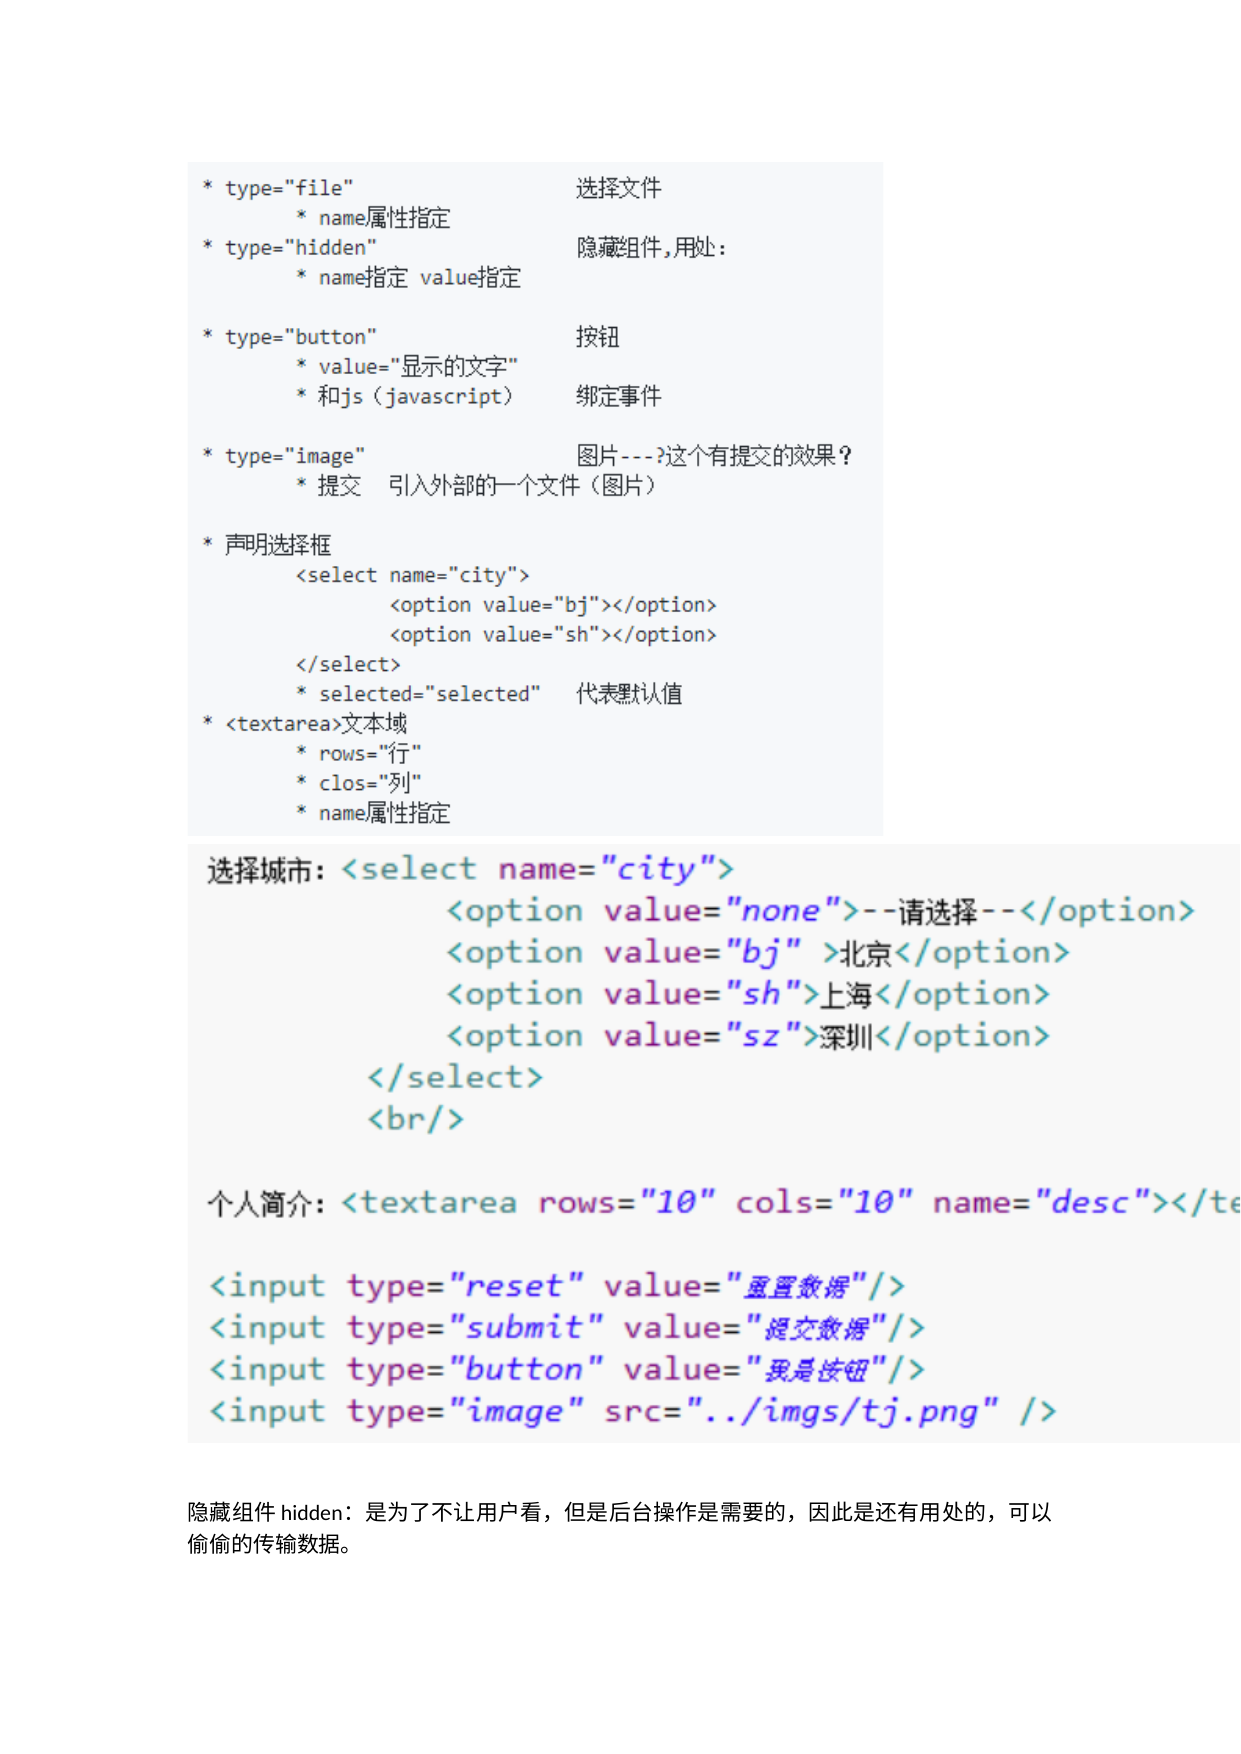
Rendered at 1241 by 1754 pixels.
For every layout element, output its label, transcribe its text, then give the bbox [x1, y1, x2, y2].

picture [187, 844, 1241, 1443]
picture [187, 162, 884, 836]
text 隐藏组件hidden：是为了不让用户看，但是后台操作是需要的，因此是还有用处的，可以偷偷的传输数据。 [187, 1494, 1053, 1559]
